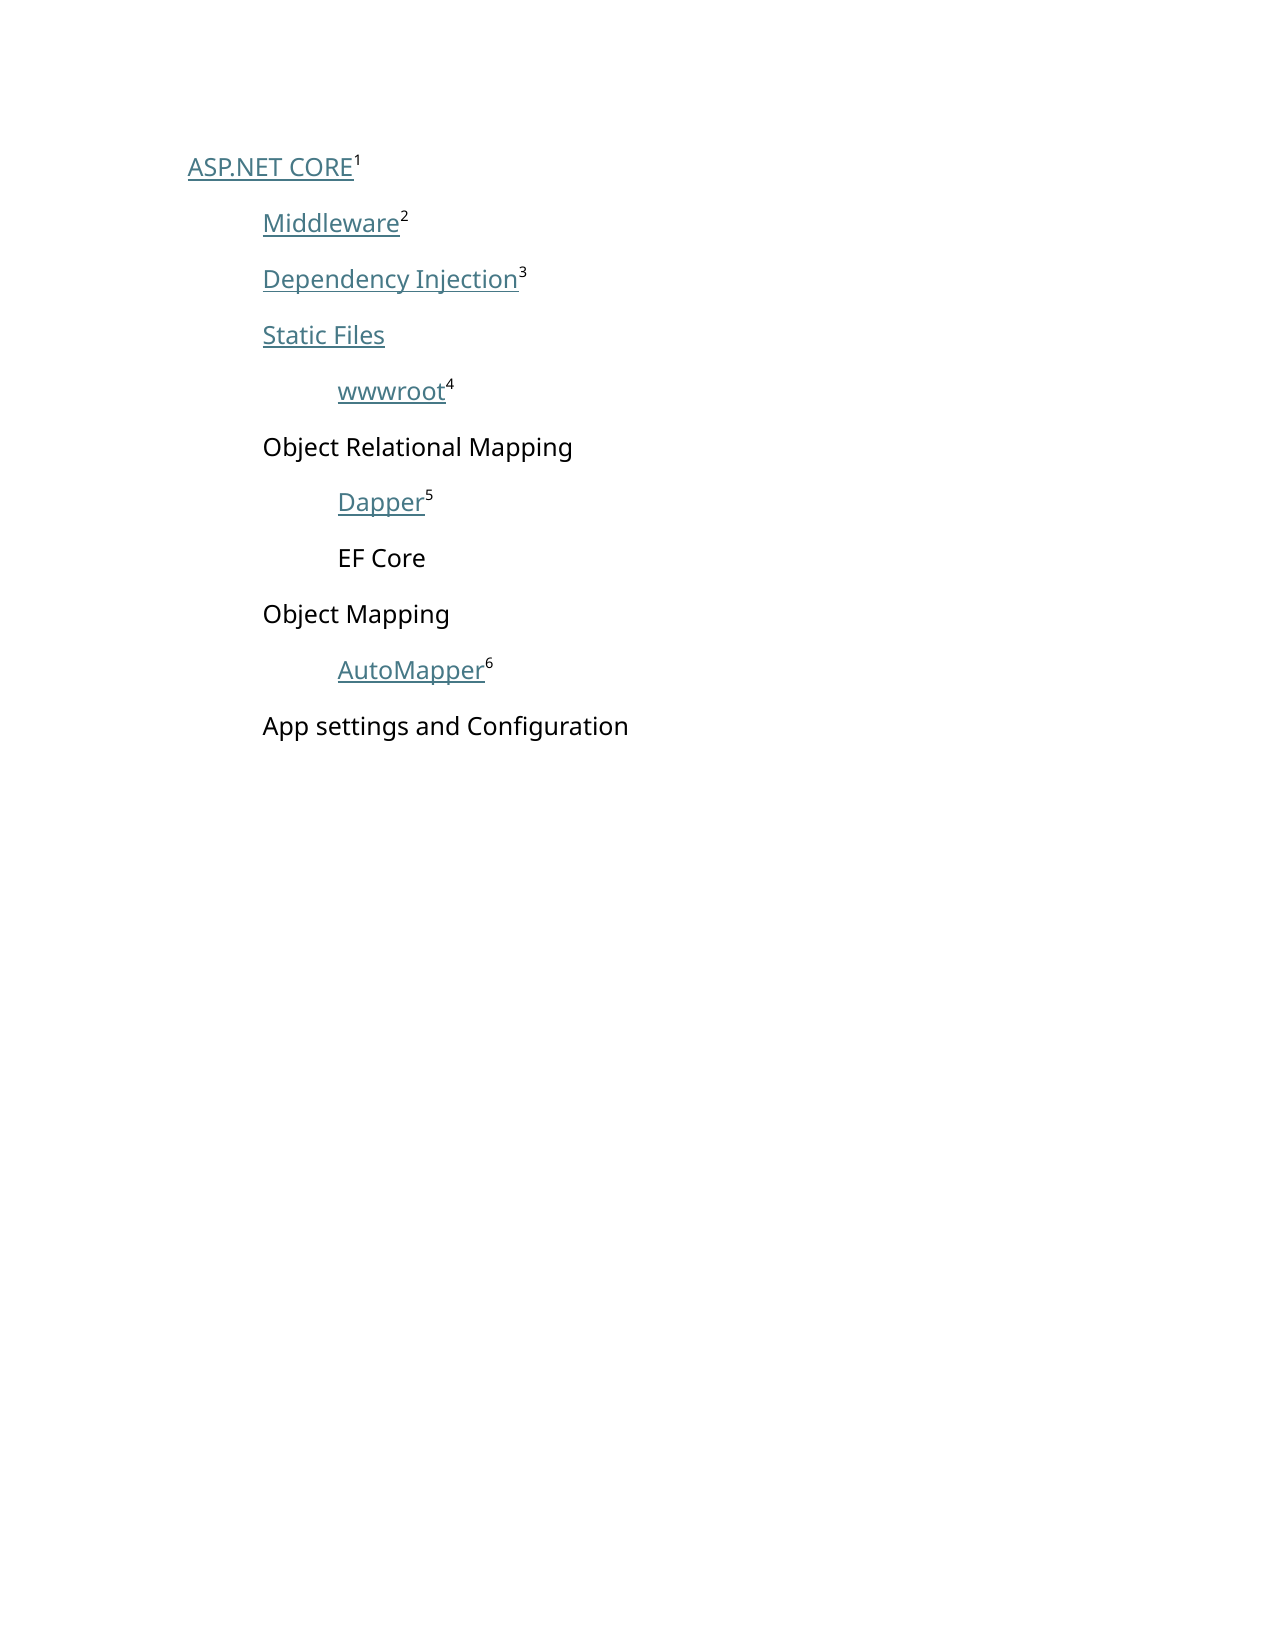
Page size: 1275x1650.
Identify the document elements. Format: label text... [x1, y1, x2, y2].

text AutoMapper [337, 652, 1125, 687]
text App settings and Configuration [262, 708, 1125, 742]
text Dapper [337, 485, 1125, 519]
text ASP.NET CORE [187, 150, 1125, 184]
text Middleware [262, 206, 1125, 240]
text EF Core [337, 541, 1125, 575]
text Dependency Injection [262, 262, 1125, 296]
text Static Files [262, 317, 1125, 352]
text Object Relational Mapping [262, 429, 1125, 463]
text wwwroot [337, 373, 1125, 407]
text Object Mapping [262, 597, 1125, 631]
